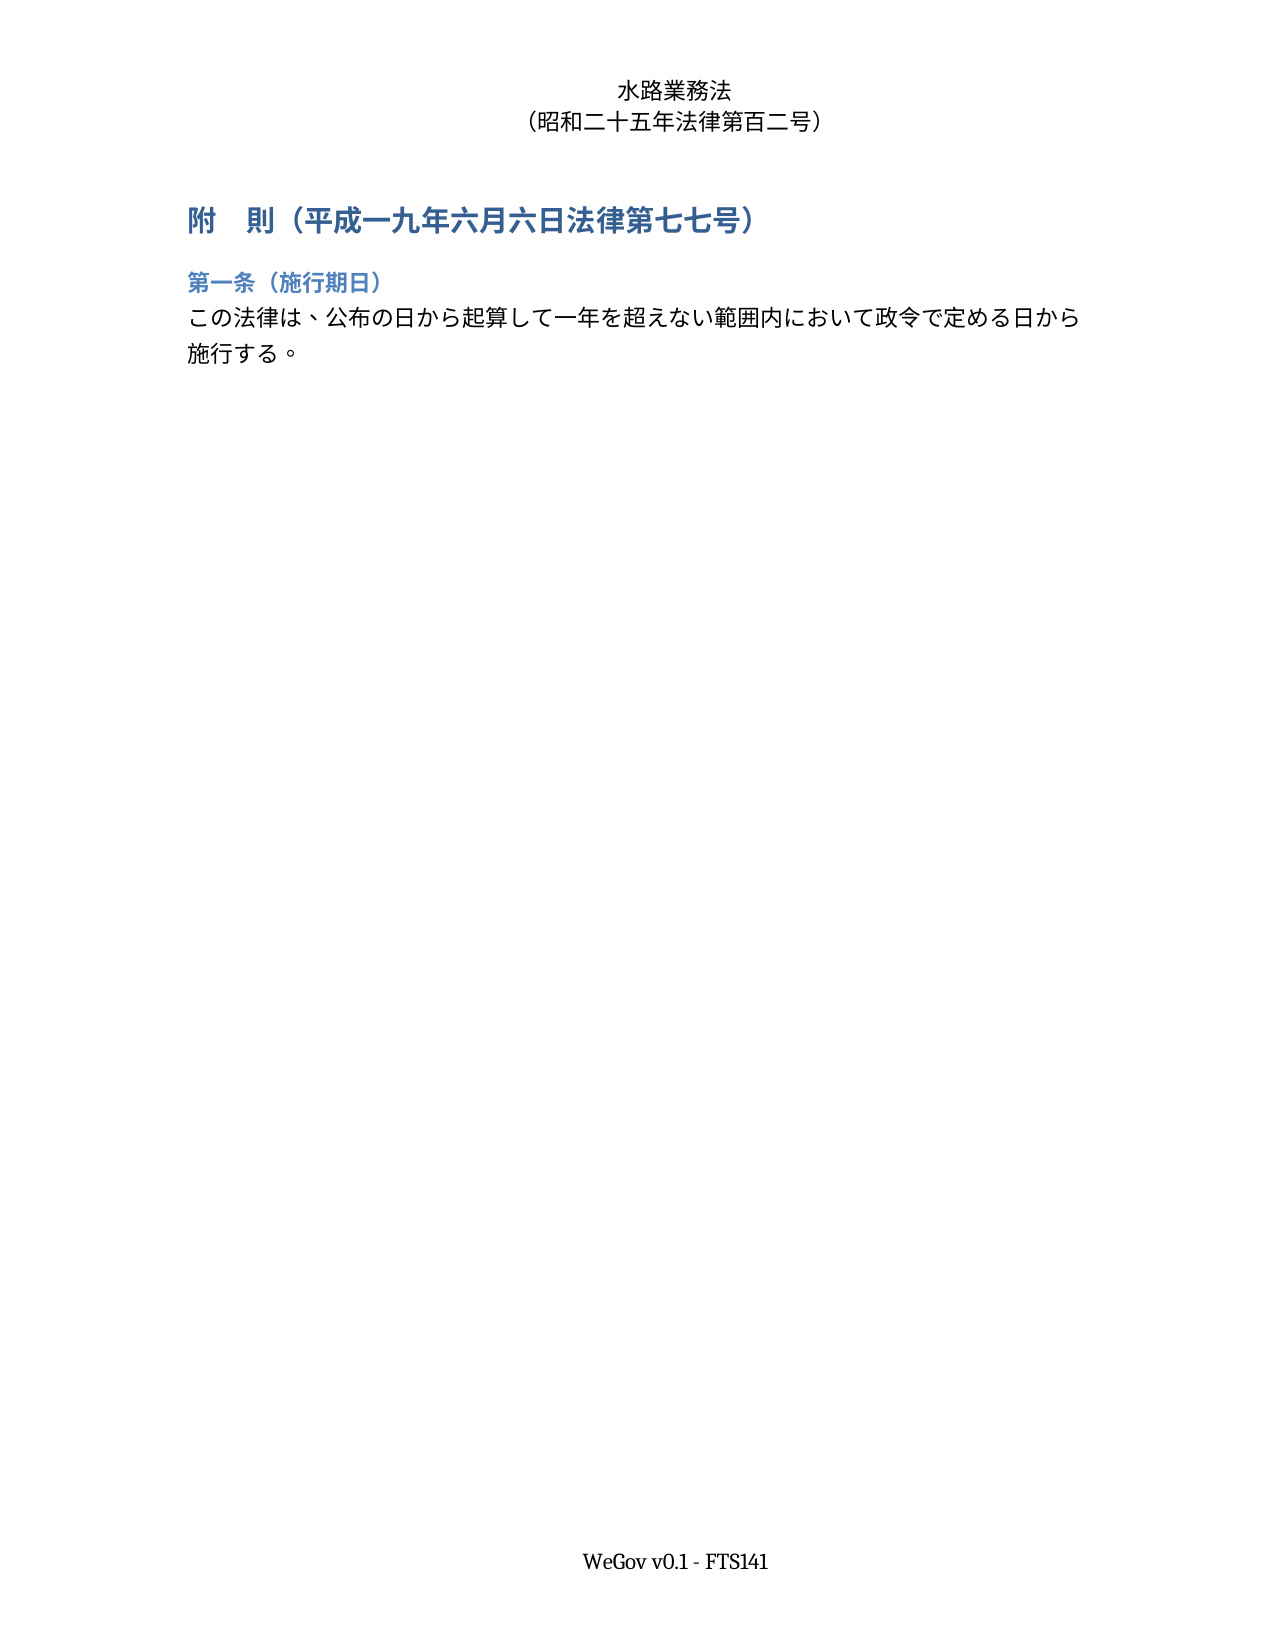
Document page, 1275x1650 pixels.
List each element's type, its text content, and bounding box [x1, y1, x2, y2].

subtitle 第一条（施行期日） [187, 266, 1087, 298]
subtitle 附 則（平成一九年六月六日法律第七七号） [187, 200, 1087, 240]
text この法律は、公布の日から起算して一年を超えない範囲内において政令で定める日から施行する。 [187, 302, 1087, 369]
